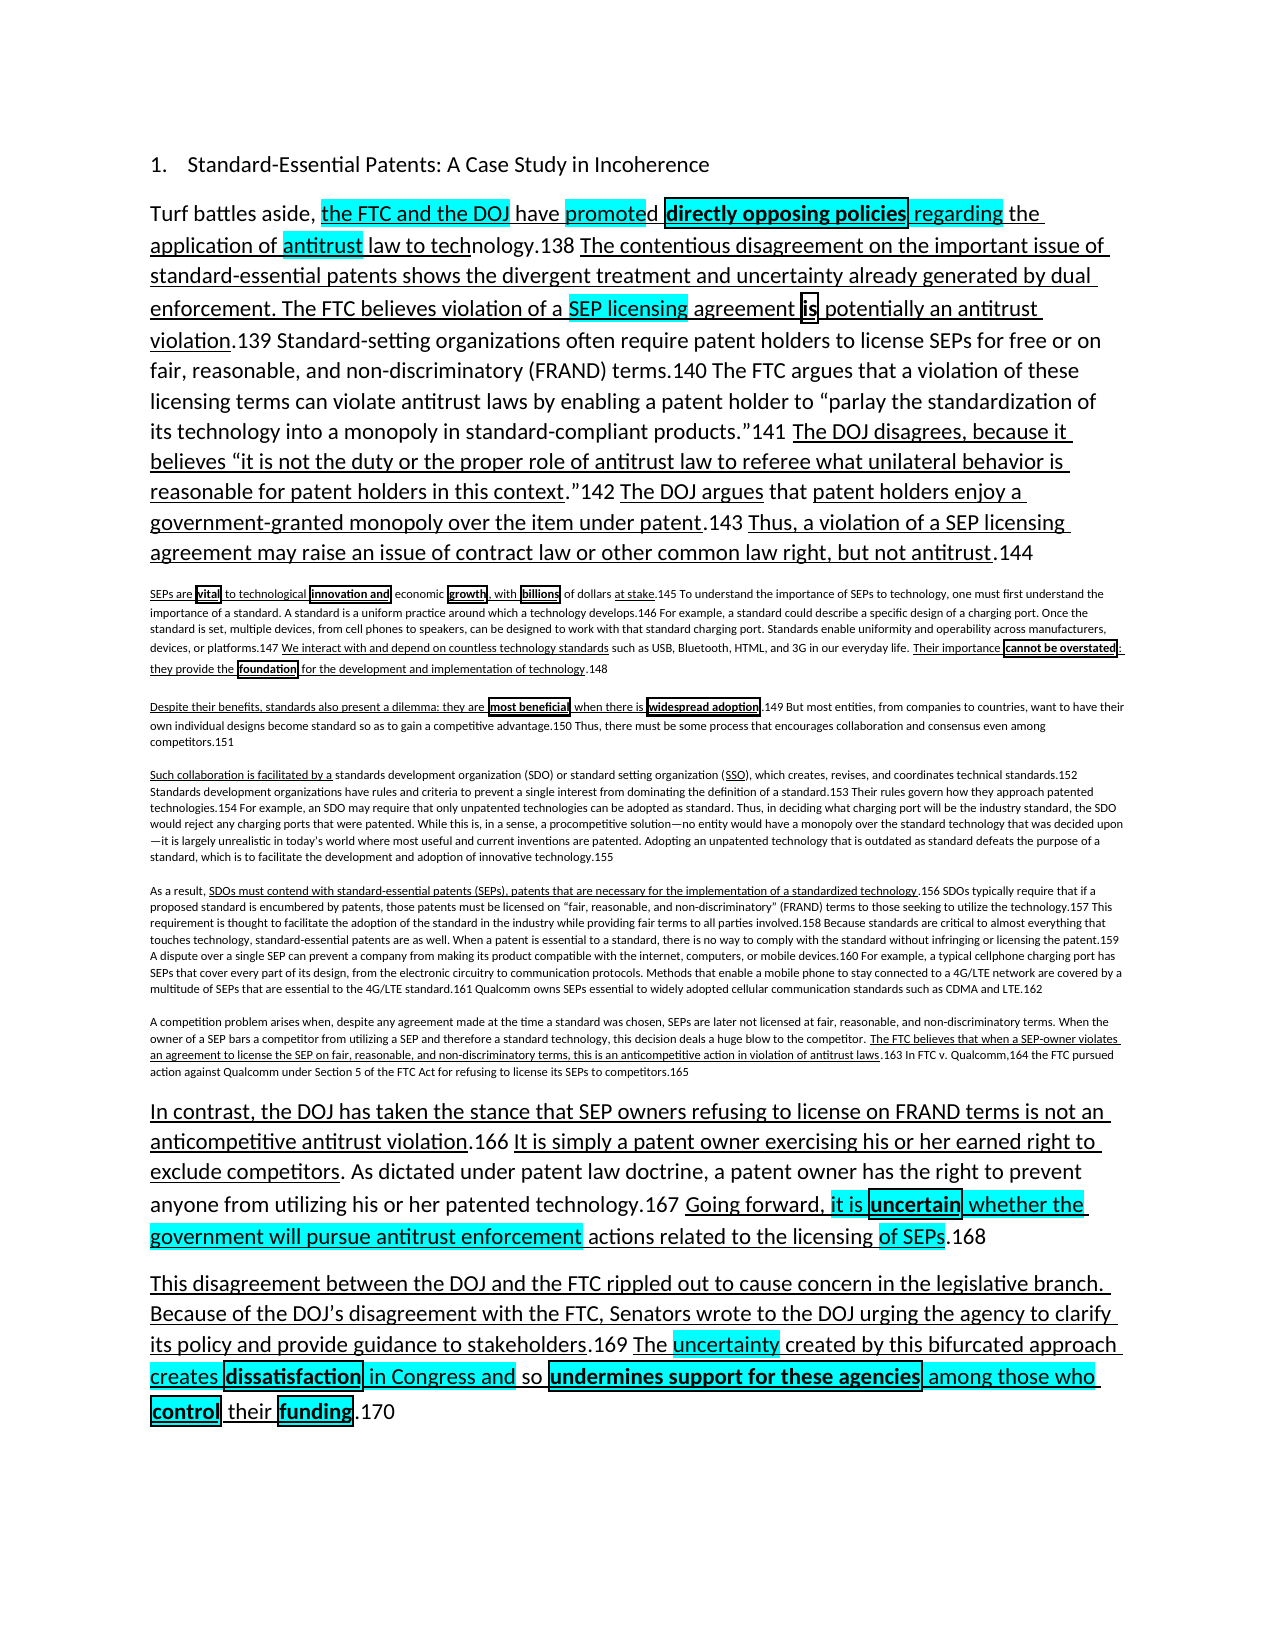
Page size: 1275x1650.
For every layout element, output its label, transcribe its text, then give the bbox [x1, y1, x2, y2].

list Standard-Essential Patents: A Case Study in Incoherence [150, 150, 1125, 178]
text Despite their benefits, standards also present a dilemma: they are most beneficial when there is widespread adoption.149 But most entities, from companies to countries, want to have their own individual designs become standard so as to gain a competitive advantage.150 Thus, there must be some process that encourages collaboration and consensus even among competitors.151 [150, 697, 1125, 749]
text Turf battles aside, the FTC and the DOJ have promoted directly opposing policies regarding the application of antitrust law to technology.138 The contentious disagreement on the important issue of standard-essential patents shows the divergent treatment and uncertainty already generated by dual enforcement. The FTC believes violation of a SEP licensing agreement is potentially an antitrust violation.139 Standard-setting organizations often require patent holders to license SEPs for free or on fair, reasonable, and non-discriminatory (FRAND) terms.140 The FTC argues that a violation of these licensing terms can violate antitrust laws by enabling a patent holder to “parlay the standardization of its technology into a monopoly in standard-compliant products.”141 The DOJ disagrees, because it believes “it is not the duty or the proper role of antitrust law to referee what unilateral behavior is reasonable for patent holders in this context.”142 The DOJ argues that patent holders enjoy a government-granted monopoly over the item under patent.143 Thus, a violation of a SEP licensing agreement may raise an issue of contract law or other common law right, but not antitrust.144 [150, 197, 1125, 566]
text In contrast, the DOJ has taken the stance that SEP owners refusing to license on FRAND terms is not an anticompetitive antitrust violation.166 It is simply a patent owner exercising his or her earned right to exclude competitors. As dictated under patent law doctrine, a patent owner has the right to prevent anyone from utilizing his or her patented technology.167 Going forward, it is uncertain whether the government will pursue antitrust enforcement actions related to the licensing of SEPs.168 [150, 1097, 1125, 1250]
text As a result, SDOs must contend with standard-essential patents (SEPs), patents that are necessary for the implementation of a standardized technology.156 SDOs typically require that if a proposed standard is encumbered by patents, those patents must be licensed on “fair, reasonable, and non-discriminatory” (FRAND) terms to those seeking to utilize the technology.157 This requirement is thought to facilitate the adoption of the standard in the industry while providing fair terms to all parties involved.158 Because standards are critical to almost everything that touches technology, standard-essential patents are as well. When a patent is essential to a standard, there is no way to comply with the standard without infringing or licensing the patent.159 A dispute over a single SEP can prevent a company from making its product compatible with the internet, computers, or mobile devices.160 For example, a typical cellphone charging port has SEPs that cover every part of its design, from the electronic circuitry to communication protocols. Methods that enable a mobile phone to stay connected to a 4G/LTE network are covered by a multitude of SEPs that are essential to the 4G/LTE standard.161 Qualcomm owns SEPs essential to widely adopted cellular communication standards such as CDMA and LTE.162 [150, 883, 1125, 997]
text Such collaboration is facilitated by a standards development organization (SDO) or standard setting organization (SSO), which creates, revises, and coordinates technical standards.152 Standards development organizations have rules and criteria to prevent a single interest from dominating the definition of a standard.153 Their rules govern how they approach patented technologies.154 For example, an SDO may require that only unpatented technologies can be adopted as standard. Thus, in deciding what charging port will be the industry standard, the SDO would reject any charging ports that were patented. While this is, in a sense, a procompetitive solution—no entity would have a monopoly over the standard technology that was decided upon—it is largely unrealistic in today’s world where most useful and current inventions are patented. Adopting an unpatented technology that is outdated as standard defeats the purpose of a standard, which is to facilitate the development and adoption of innovative technology.155 [150, 767, 1125, 865]
text SEPs are vital to technological innovation and economic growth, with billions of dollars at stake.145 To understand the importance of SEPs to technology, one must first understand the importance of a standard. A standard is a uniform practice around which a technology develops.146 For example, a standard could describe a specific design of a charging port. Once the standard is set, multiple devices, from cell phones to speakers, can be designed to work with that standard charging port. Standards enable uniformity and operability across manufacturers, devices, or platforms.147 We interact with and depend on countless technology standards such as USB, Bluetooth, HTML, and 3G in our everyday life. Their importance cannot be overstated: they provide the foundation for the development and implementation of technology.148 [150, 585, 1125, 679]
text This disagreement between the DOJ and the FTC rippled out to cause concern in the legislative branch. Because of the DOJ’s disagreement with the FTC, Senators wrote to the DOJ urging the agency to clarify its policy and provide guidance to stakeholders.169 The uncertainty created by this bifurcated approach creates dissatisfaction in Congress and so undermines support for these agencies among those who control their funding.170 [150, 1269, 1125, 1427]
text A competition problem arises when, despite any agreement made at the time a standard was chosen, SEPs are later not licensed at fair, reasonable, and non-discriminatory terms. When the owner of a SEP bars a competitor from utilizing a SEP and therefore a standard technology, this decision deals a huge blow to the competitor. The FTC believes that when a SEP-owner violates an agreement to license the SEP on fair, reasonable, and non-discriminatory terms, this is an anticompetitive action in violation of antitrust laws.163 In FTC v. Qualcomm,164 the FTC pursued action against Qualcomm under Section 5 of the FTC Act for refusing to license its SEPs to competitors.165 [150, 1014, 1125, 1079]
